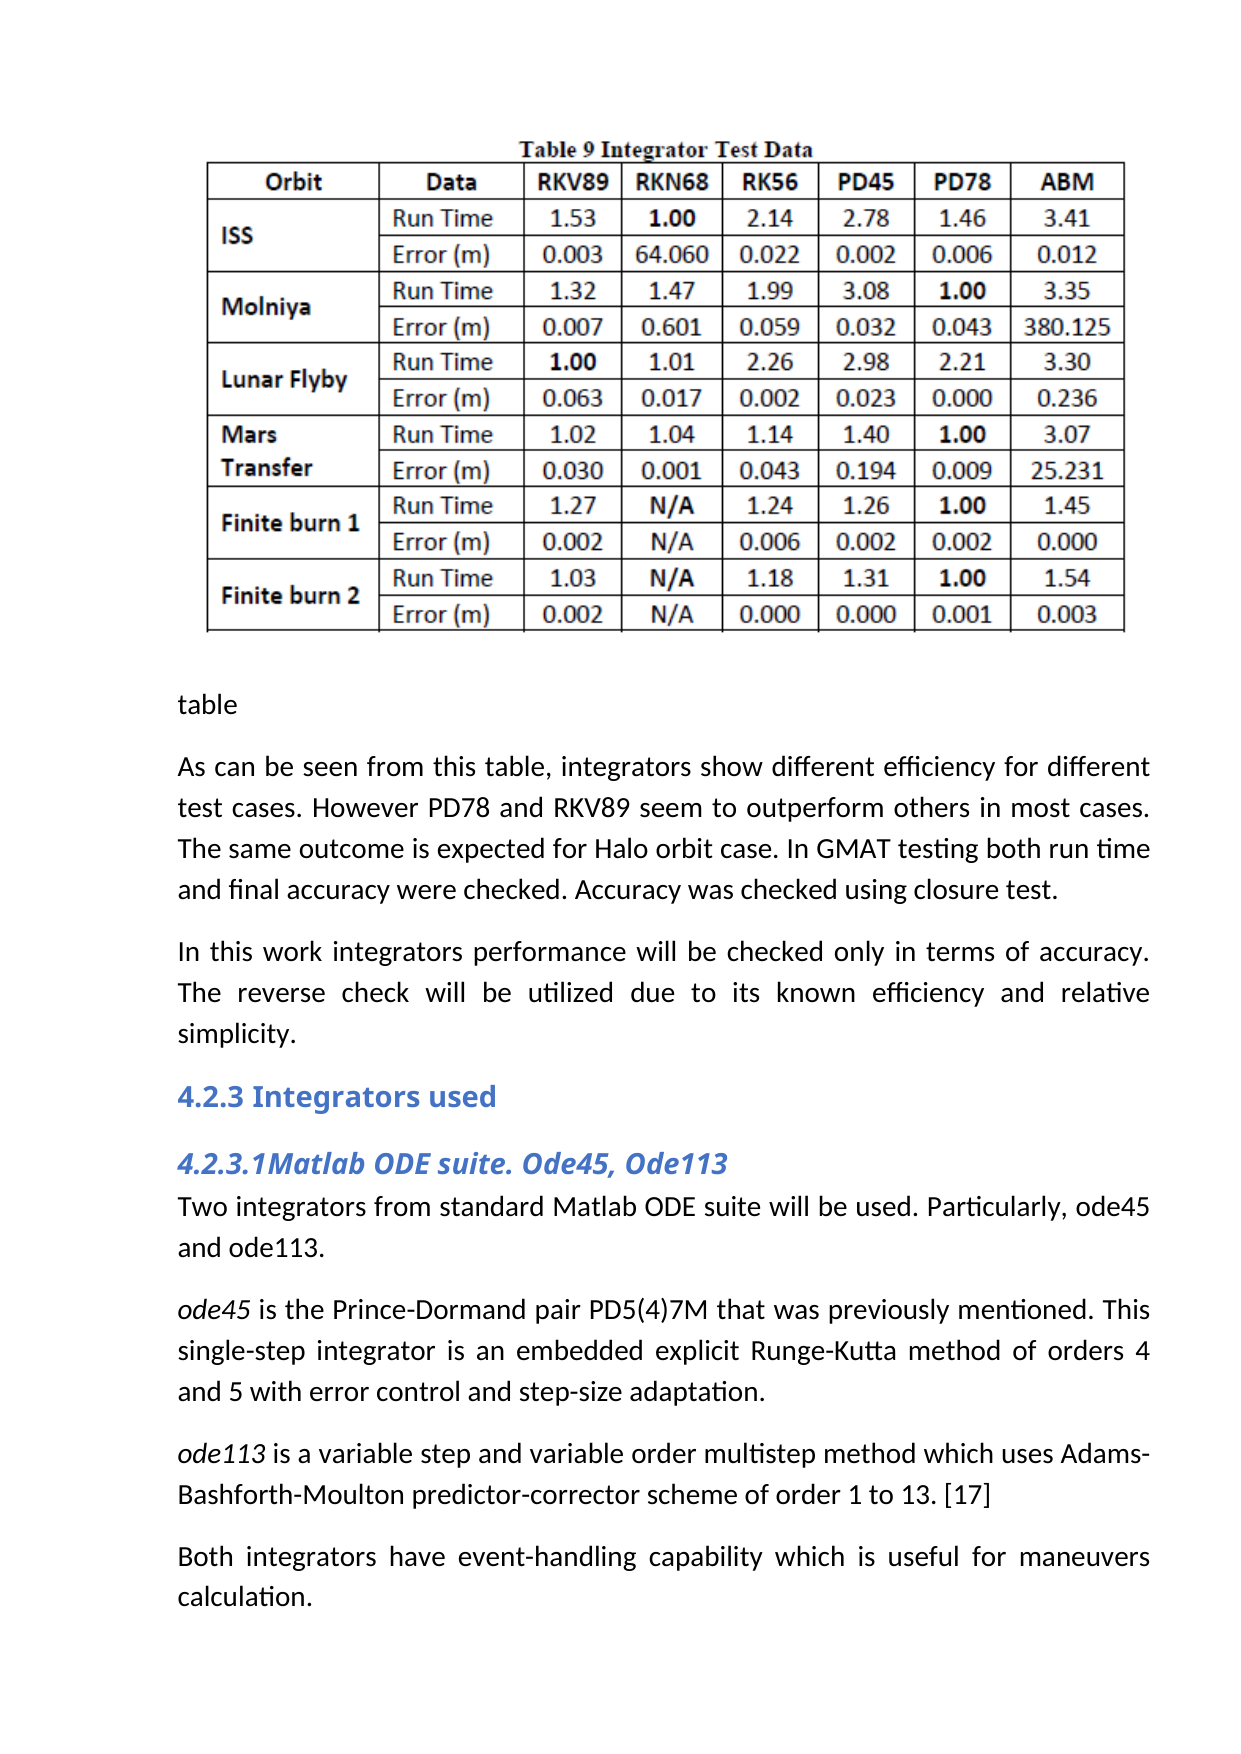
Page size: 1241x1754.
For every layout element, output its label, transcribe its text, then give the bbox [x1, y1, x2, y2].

subtitle Matlab ODE suite. Ode45, Ode113 [177, 1143, 1152, 1183]
text Two integrators from standard Matlab ODE suite will be used. Particularly, ode45 and ode113. [177, 1188, 1152, 1265]
text In this work integrators performance will be checked only in terms of accuracy. The reverse check will be utilized due to its known efficiency and relative simplicity. [177, 933, 1152, 1050]
text ode113 is a variable step and variable order multistep method which uses Adams-Bashforth-Moulton predictor-corrector scheme of order 1 to 13. [17] [177, 1435, 1152, 1511]
text Both integrators have event-handling capability which is useful for maneuvers calculation. [177, 1538, 1152, 1614]
picture [177, 118, 1152, 661]
subtitle Integrators used [177, 1076, 1152, 1116]
text As can be seen from this table, integrators show different efficiency for different test cases. However PD78 and RKV89 seem to outperform others in most cases. The same outcome is expected for Halo orbit case. In GMAT testing both run time and final accuracy were checked. Accuracy was checked using closure test. [177, 748, 1152, 907]
text table [177, 686, 1152, 722]
text ode45 is the Prince-Dormand pair PD5(4)7M that was previously mentioned. This single-step integrator is an embedded explicit Runge-Kutta method of orders 4 and 5 with error control and step-size adaptation. [177, 1291, 1152, 1409]
